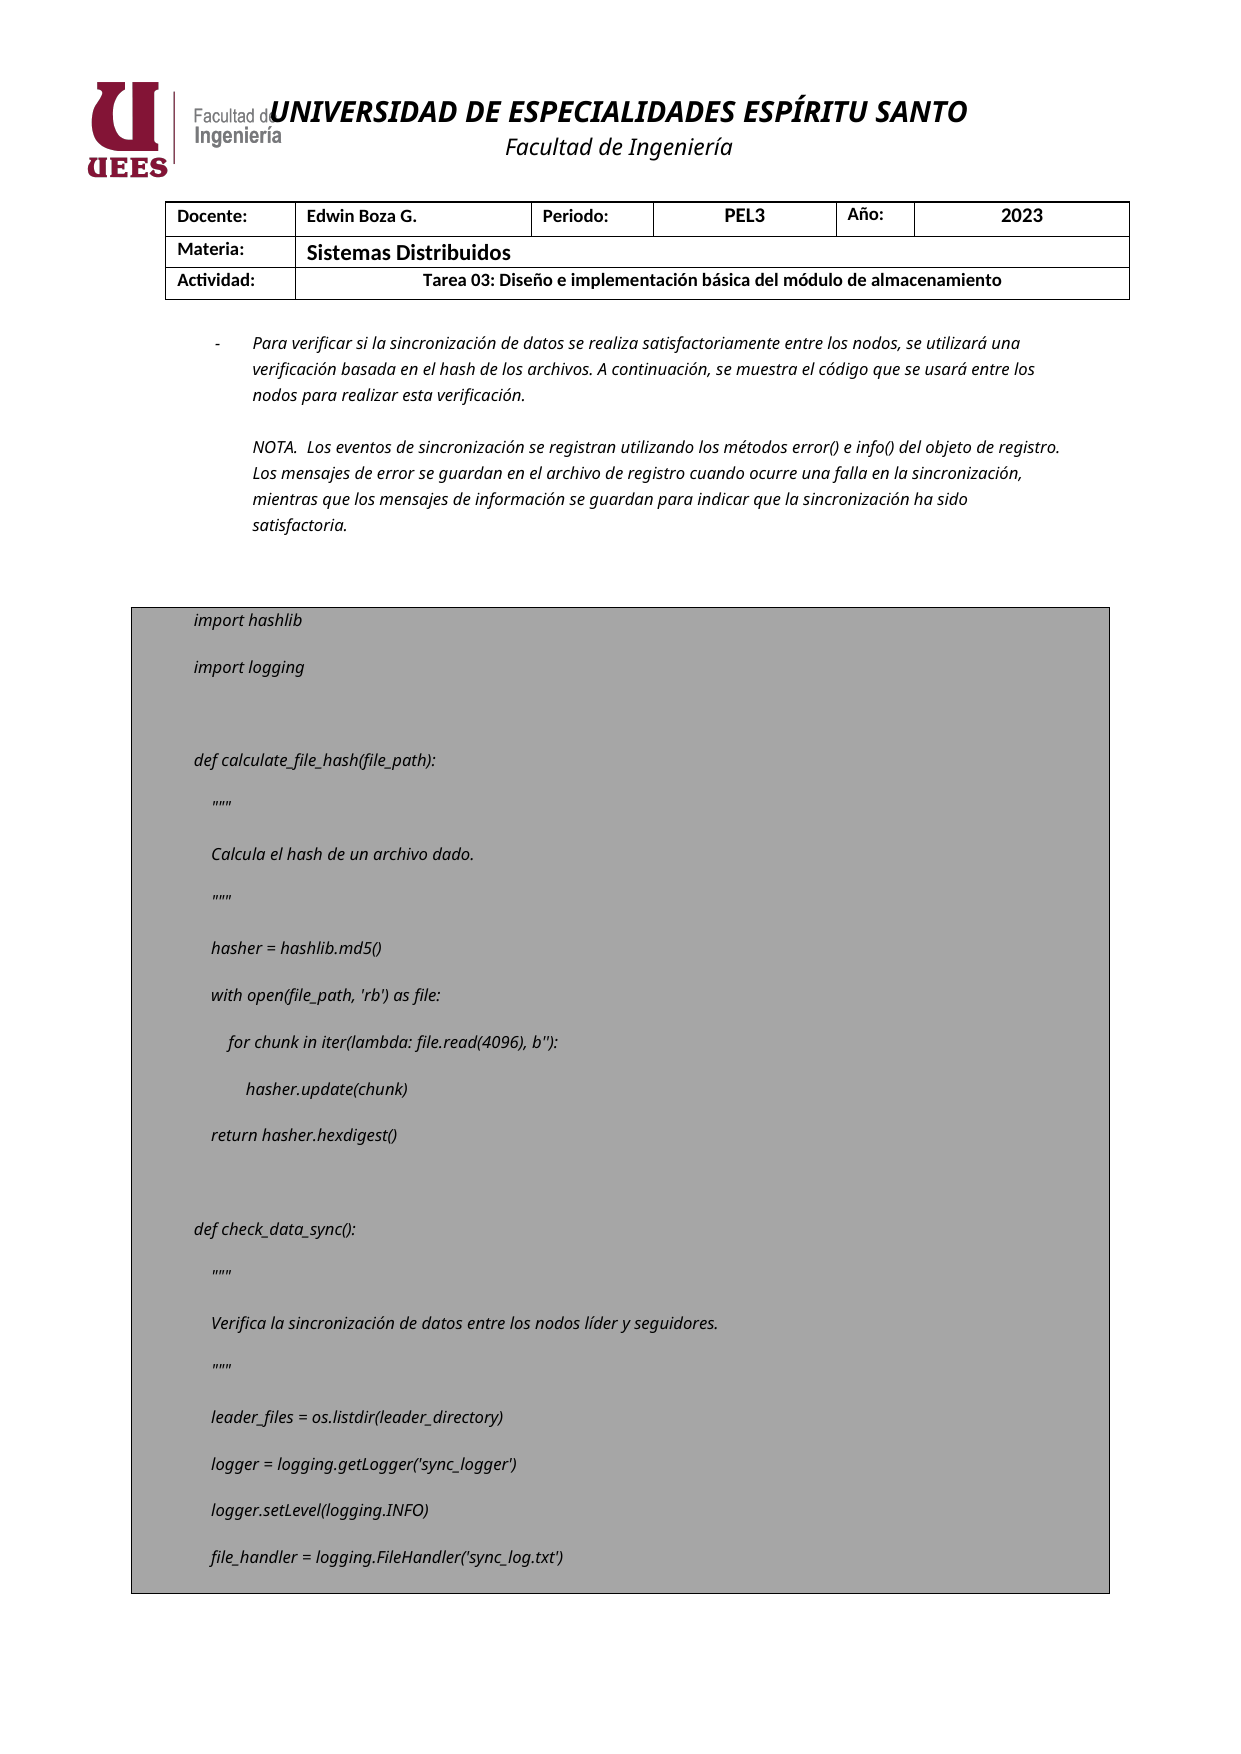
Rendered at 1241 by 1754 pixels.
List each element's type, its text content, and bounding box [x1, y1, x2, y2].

picture [50, 75, 319, 181]
list NOTA. Los eventos de sincronización se registran utilizando los métodos error() e info() del objeto de registro. Los mensajes de error se guardan en el archivo de registro cuando ocurre una falla en la sincronización, mientras que los mensajes de información se guardan para indicar que la sincronización ha sido satisfactoria. [252, 435, 1063, 536]
list Para verificar si la sincronización de datos se realiza satisfactoriamente entre los nodos, se utilizará una verificación basada en el hash de los archivos. A continuación, se muestra el código que se usará entre los nodos para realizar esta verificación. [215, 331, 1063, 406]
